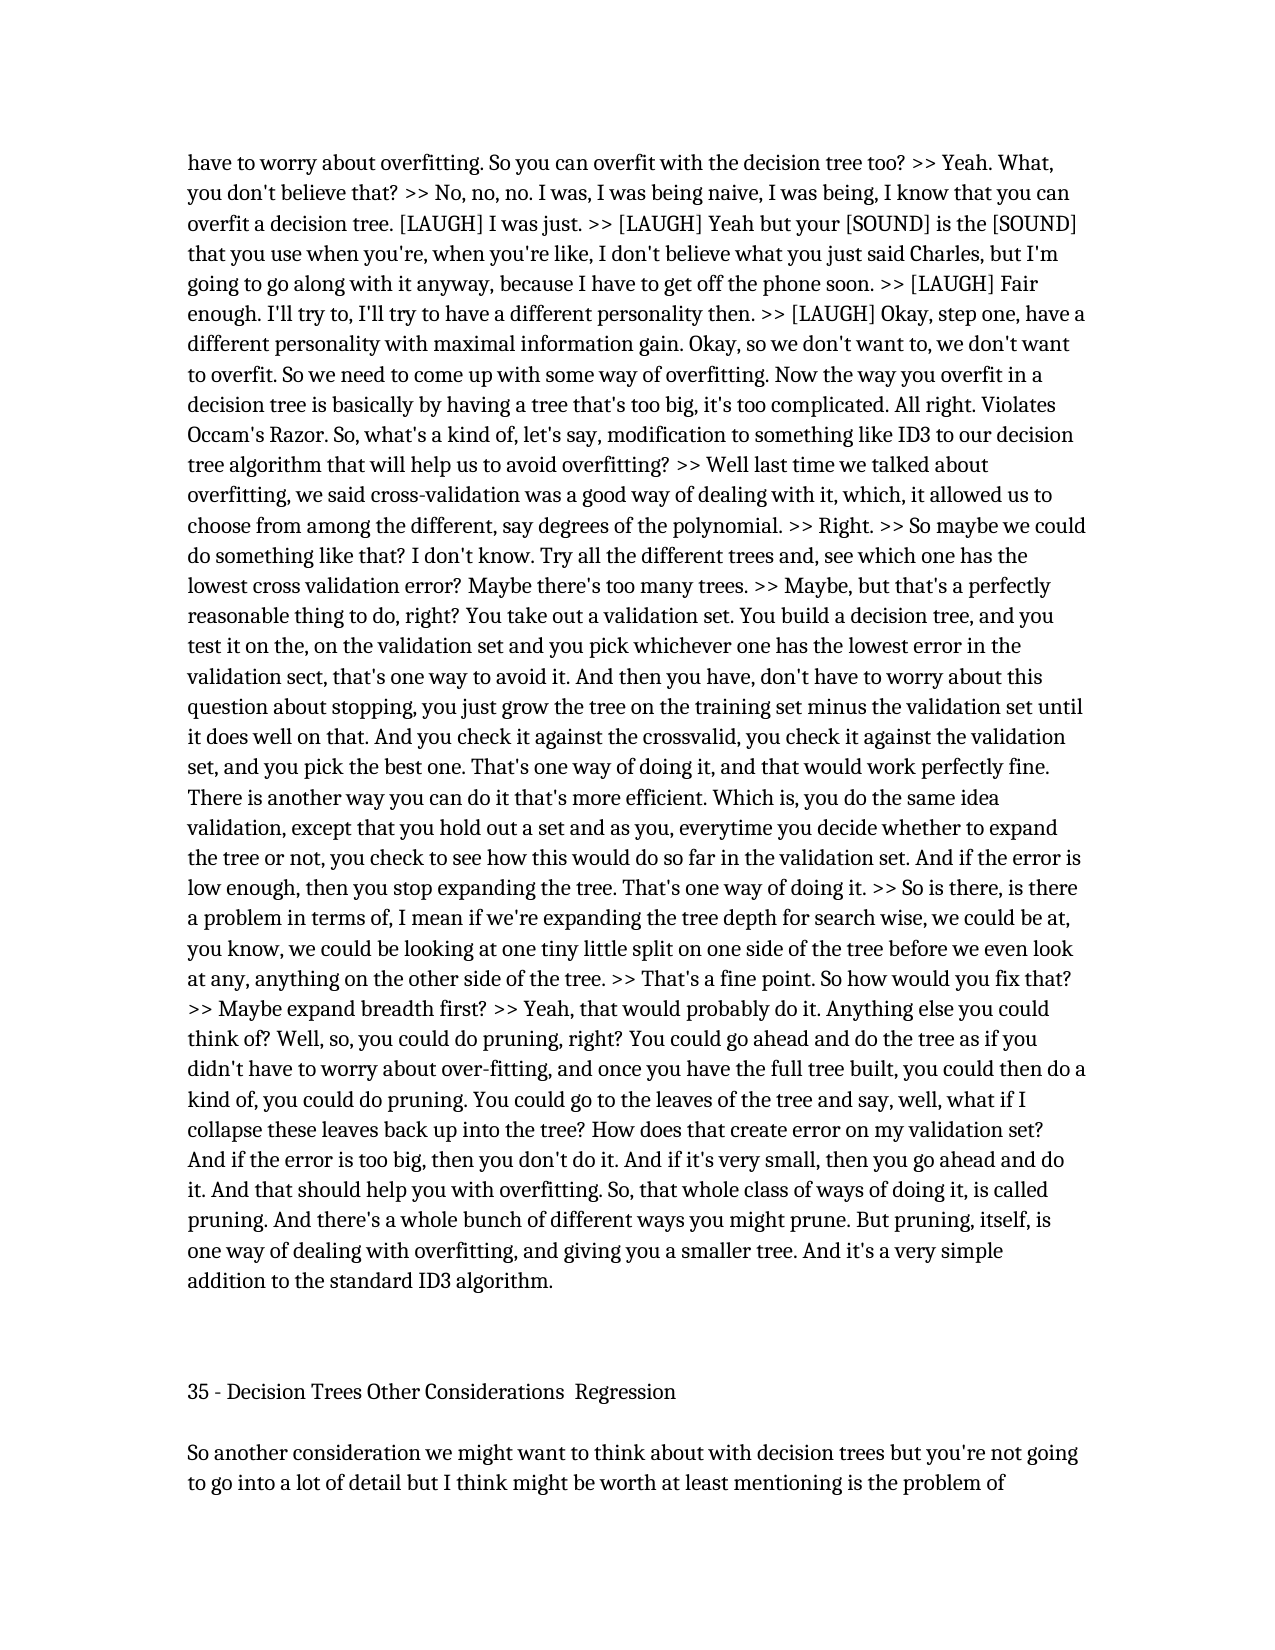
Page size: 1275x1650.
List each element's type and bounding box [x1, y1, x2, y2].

text [187, 150, 1087, 1354]
text [187, 1379, 1087, 1496]
